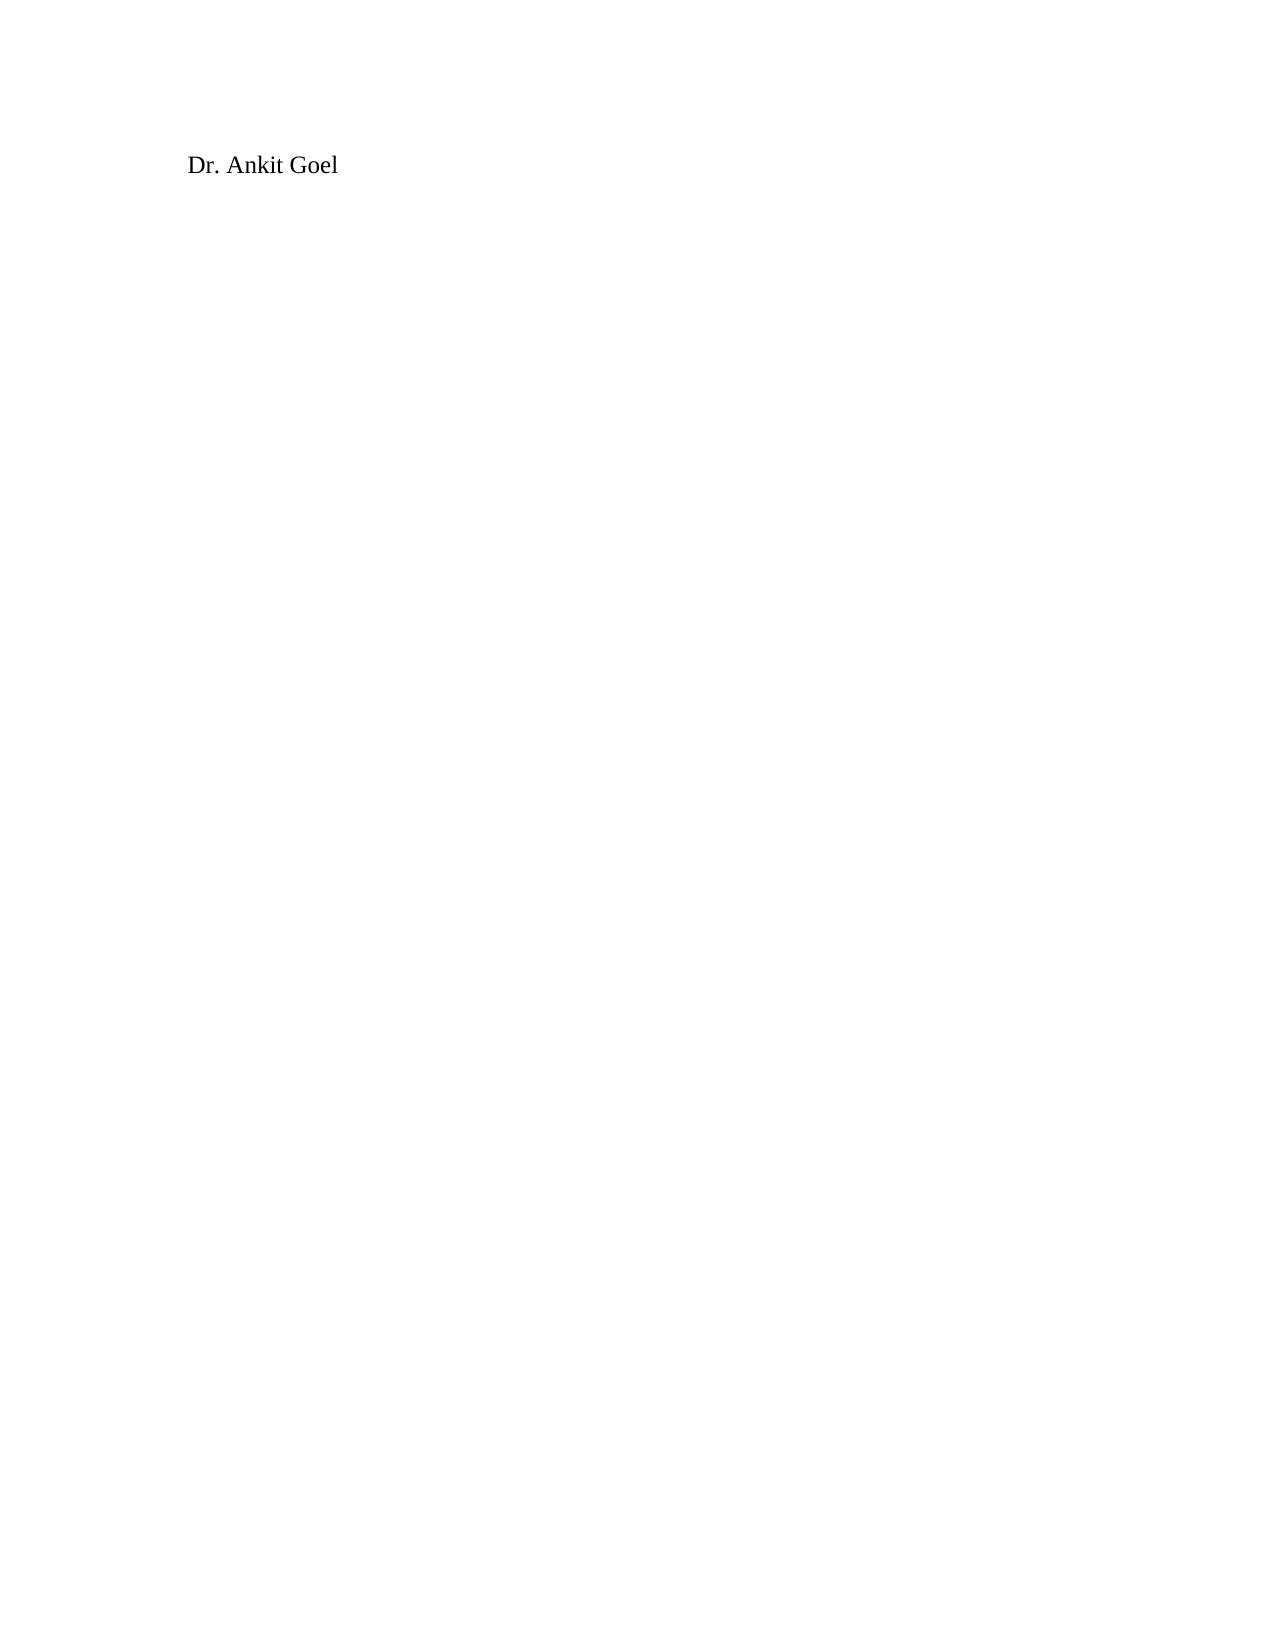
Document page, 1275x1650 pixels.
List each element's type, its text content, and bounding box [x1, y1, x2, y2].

text Dr. Ankit Goel [187, 150, 1087, 179]
